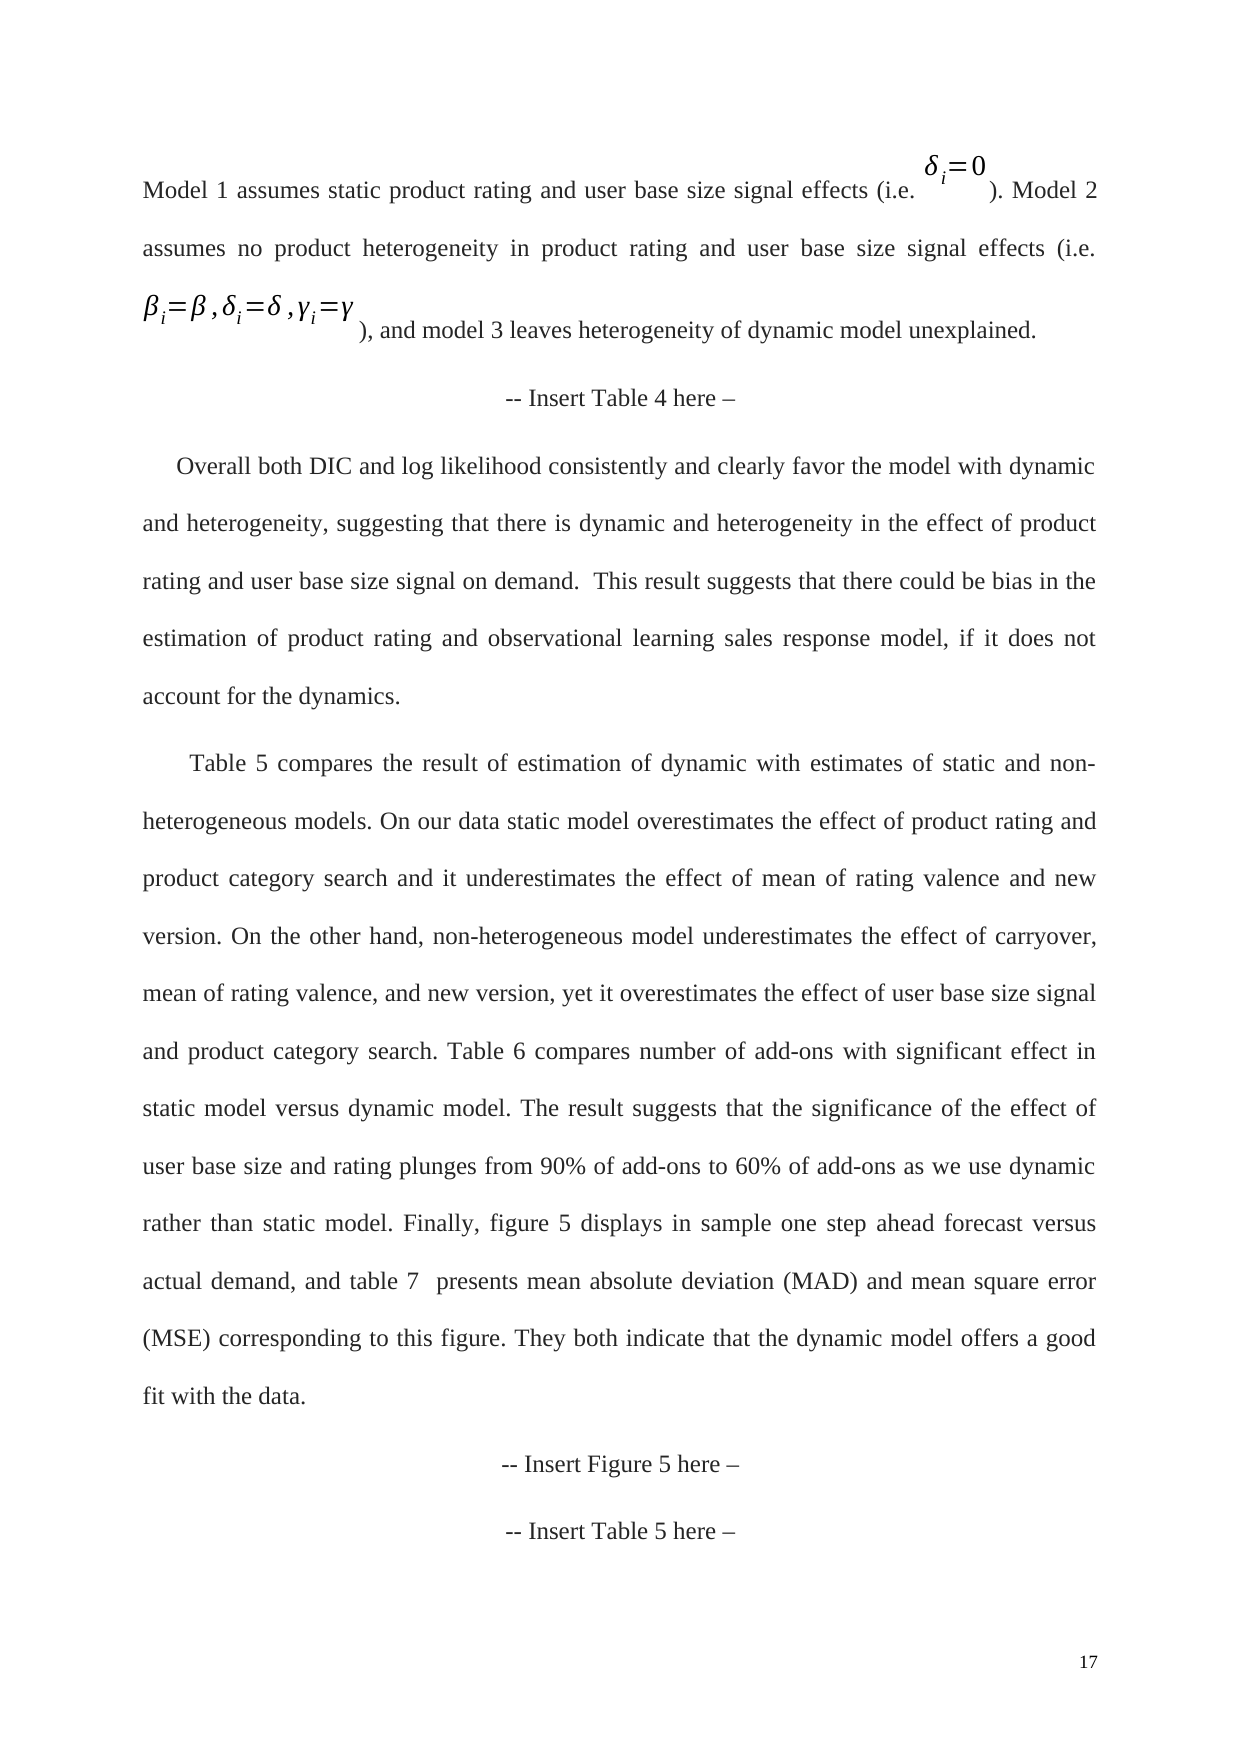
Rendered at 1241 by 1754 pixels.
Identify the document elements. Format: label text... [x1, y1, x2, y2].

text -- Insert Table 4 here – [142, 383, 1098, 412]
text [142, 150, 1098, 344]
text Table 5 compares the result of estimation of dynamic with estimates of static and non-heterogeneous models. On our data static model overestimates the effect of product rating and product category search and it underestimates the effect of mean of rating valence and new version. On the other hand, non-heterogeneous model underestimates the effect of carryover, mean of rating valence, and new version, yet it overestimates the effect of user base size signal and product category search. Table 6 compares number of add-ons with significant effect in static model versus dynamic model. The result suggests that the significance of the effect of user base size and rating plunges from 90% of add-ons to 60% of add-ons as we use dynamic rather than static model. Finally, figure 5 displays in sample one step ahead forecast versus actual demand, and table 7 presents mean absolute deviation (MAD) and mean square error (MSE) corresponding to this figure. They both indicate that the dynamic model offers a good fit with the data. [142, 748, 1098, 1410]
text -- Insert Table 5 here – [142, 1516, 1098, 1545]
text Overall both DIC and log likelihood consistently and clearly favor the model with dynamic and heterogeneity, suggesting that there is dynamic and heterogeneity in the effect of product rating and user base size signal on demand. This result suggests that there could be bias in the estimation of product rating and observational learning sales response model, if it does not account for the dynamics. [142, 451, 1098, 709]
text -- Insert Figure 5 here – [142, 1449, 1098, 1477]
